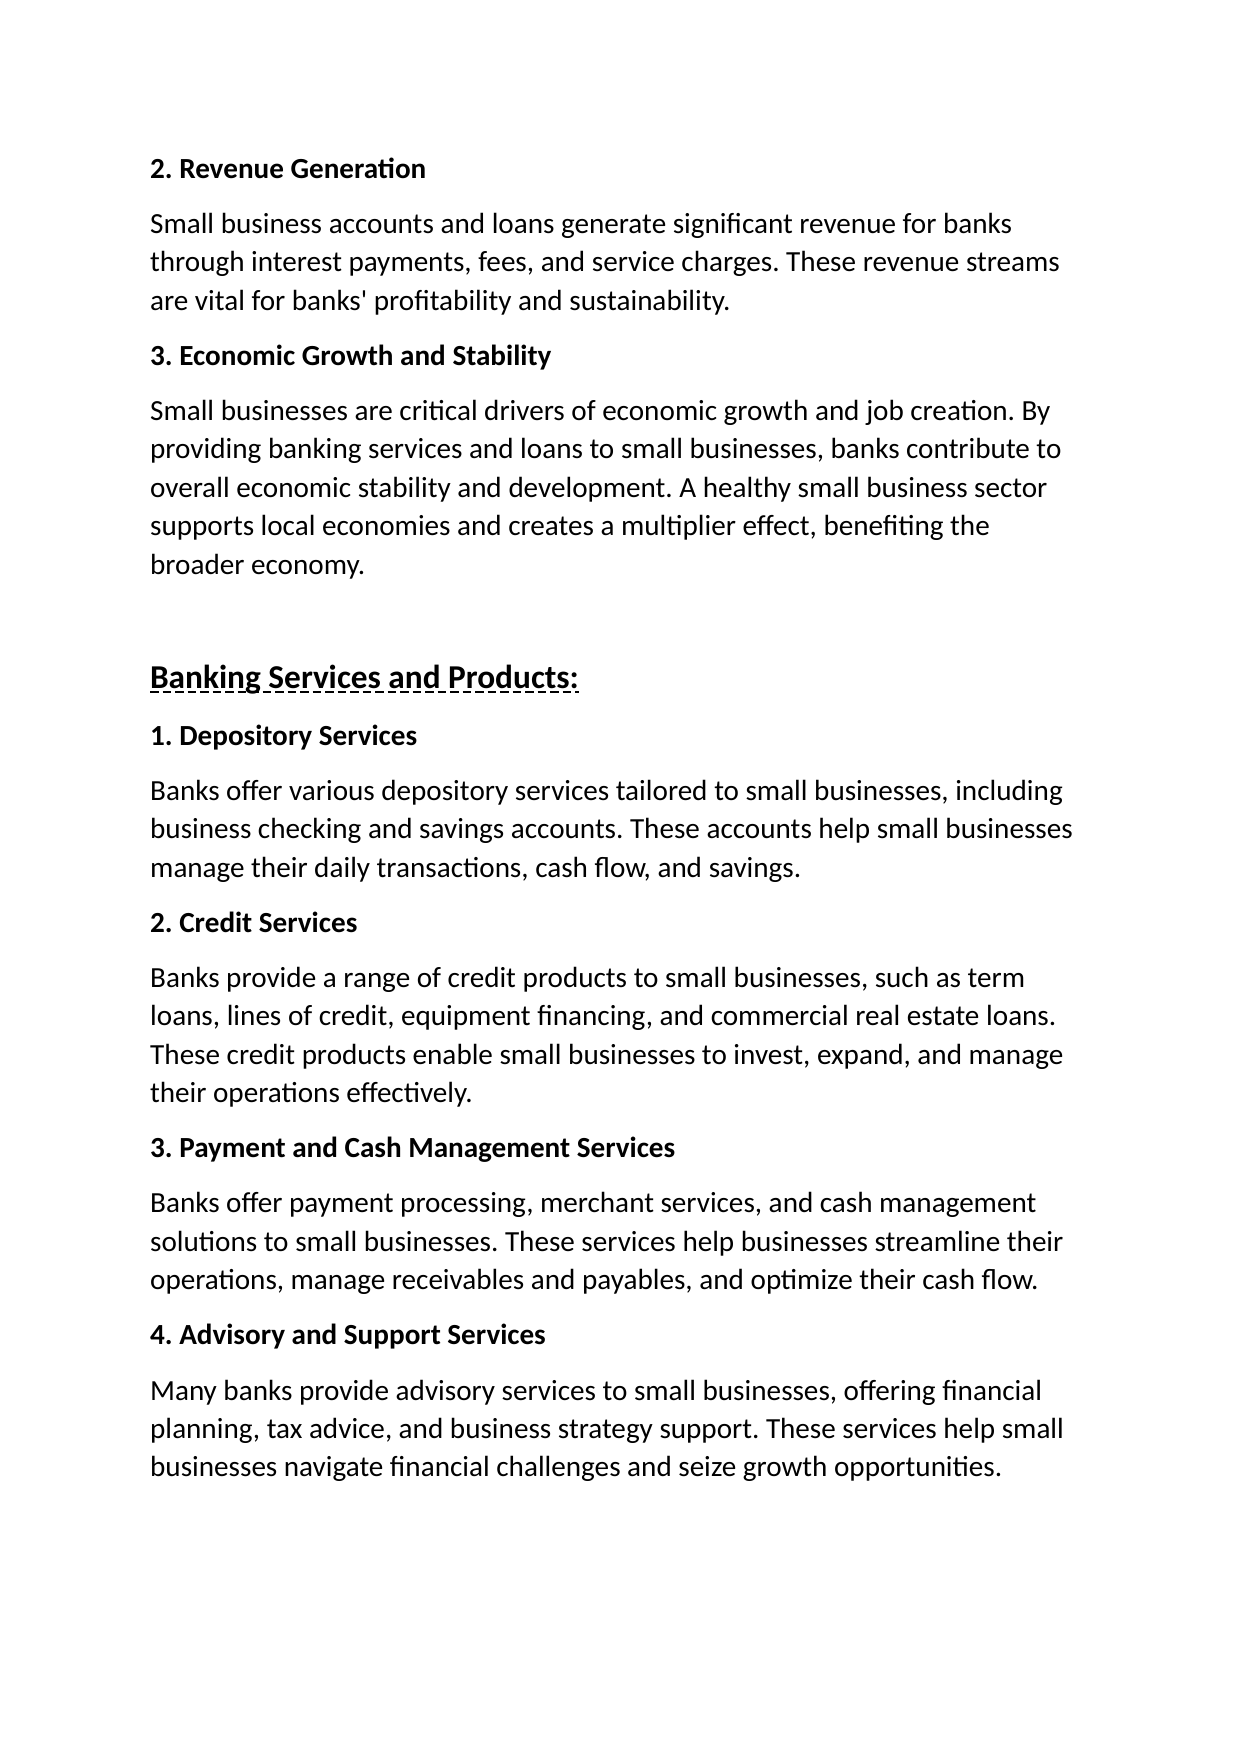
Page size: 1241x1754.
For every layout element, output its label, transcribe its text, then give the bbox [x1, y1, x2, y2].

text Many banks provide advisory services to small businesses, offering financial planning, tax advice, and business strategy support. These services help small businesses navigate financial challenges and seize growth opportunities. [150, 1372, 1090, 1484]
text Banking Services and Products: [150, 656, 1090, 697]
text 3. Payment and Cash Management Services [150, 1129, 1090, 1165]
text Banks offer various depository services tailored to small businesses, including business checking and savings accounts. These accounts help small businesses manage their daily transactions, cash flow, and savings. [150, 772, 1090, 884]
text 2. Revenue Generation [150, 150, 1090, 186]
text Small business accounts and loans generate significant revenue for banks through interest payments, fees, and service charges. These revenue streams are vital for banks' profitability and sustainability. [150, 205, 1090, 318]
text 4. Advisory and Support Services [150, 1316, 1090, 1352]
text Small businesses are critical drivers of economic growth and job creation. By providing banking services and loans to small businesses, banks contribute to overall economic stability and development. A healthy small business sector supports local economies and creates a multiplier effect, benefiting the broader economy. [150, 392, 1090, 582]
text 2. Credit Services [150, 904, 1090, 939]
text 1. Depository Services [150, 717, 1090, 752]
text Banks provide a range of credit products to small businesses, such as term loans, lines of credit, equipment financing, and commercial real estate loans. These credit products enable small businesses to invest, expand, and manage their operations effectively. [150, 959, 1090, 1110]
text 3. Economic Growth and Stability [150, 337, 1090, 373]
text Banks offer payment processing, merchant services, and cash management solutions to small businesses. These services help businesses streamline their operations, manage receivables and payables, and optimize their cash flow. [150, 1184, 1090, 1297]
